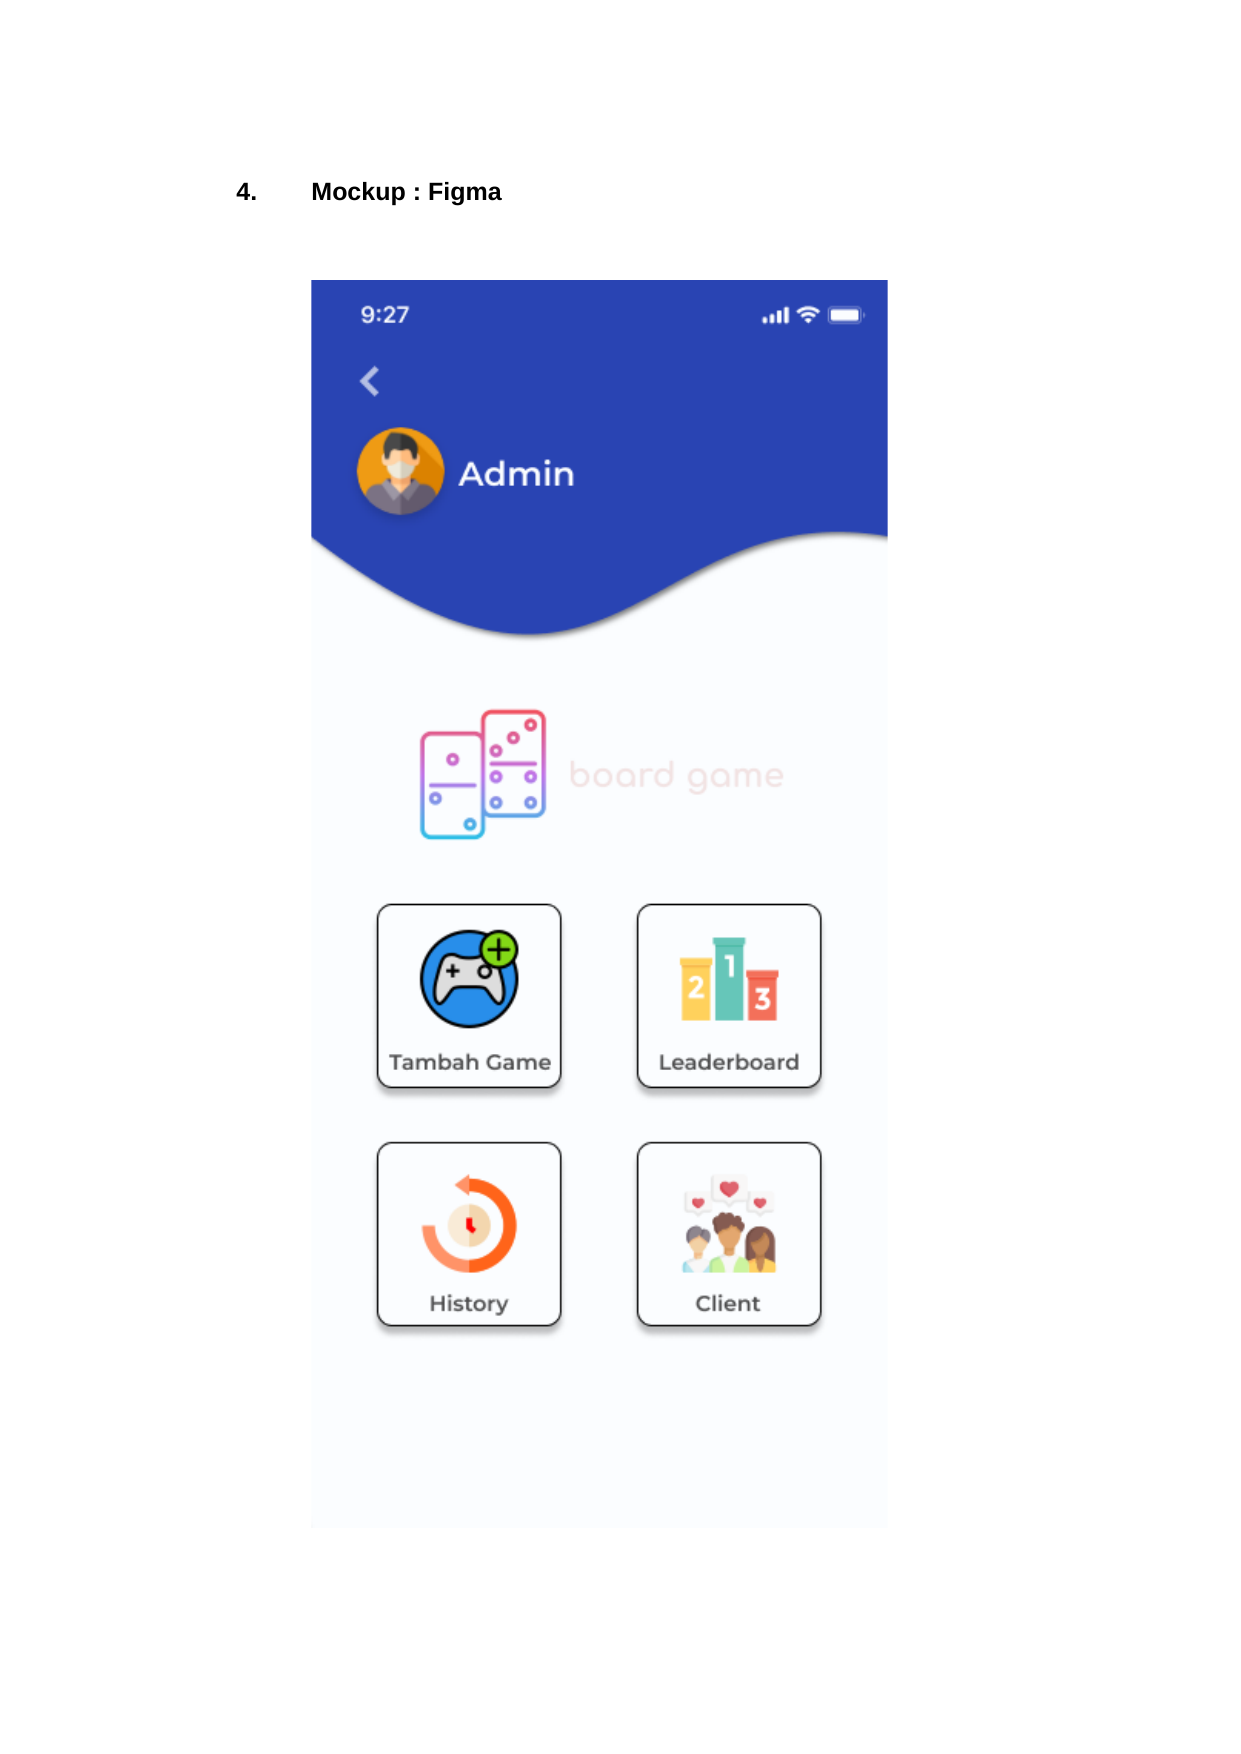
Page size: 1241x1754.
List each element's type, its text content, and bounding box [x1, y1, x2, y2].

picture [311, 280, 888, 1528]
subtitle Mockup : Figma [236, 177, 1063, 206]
